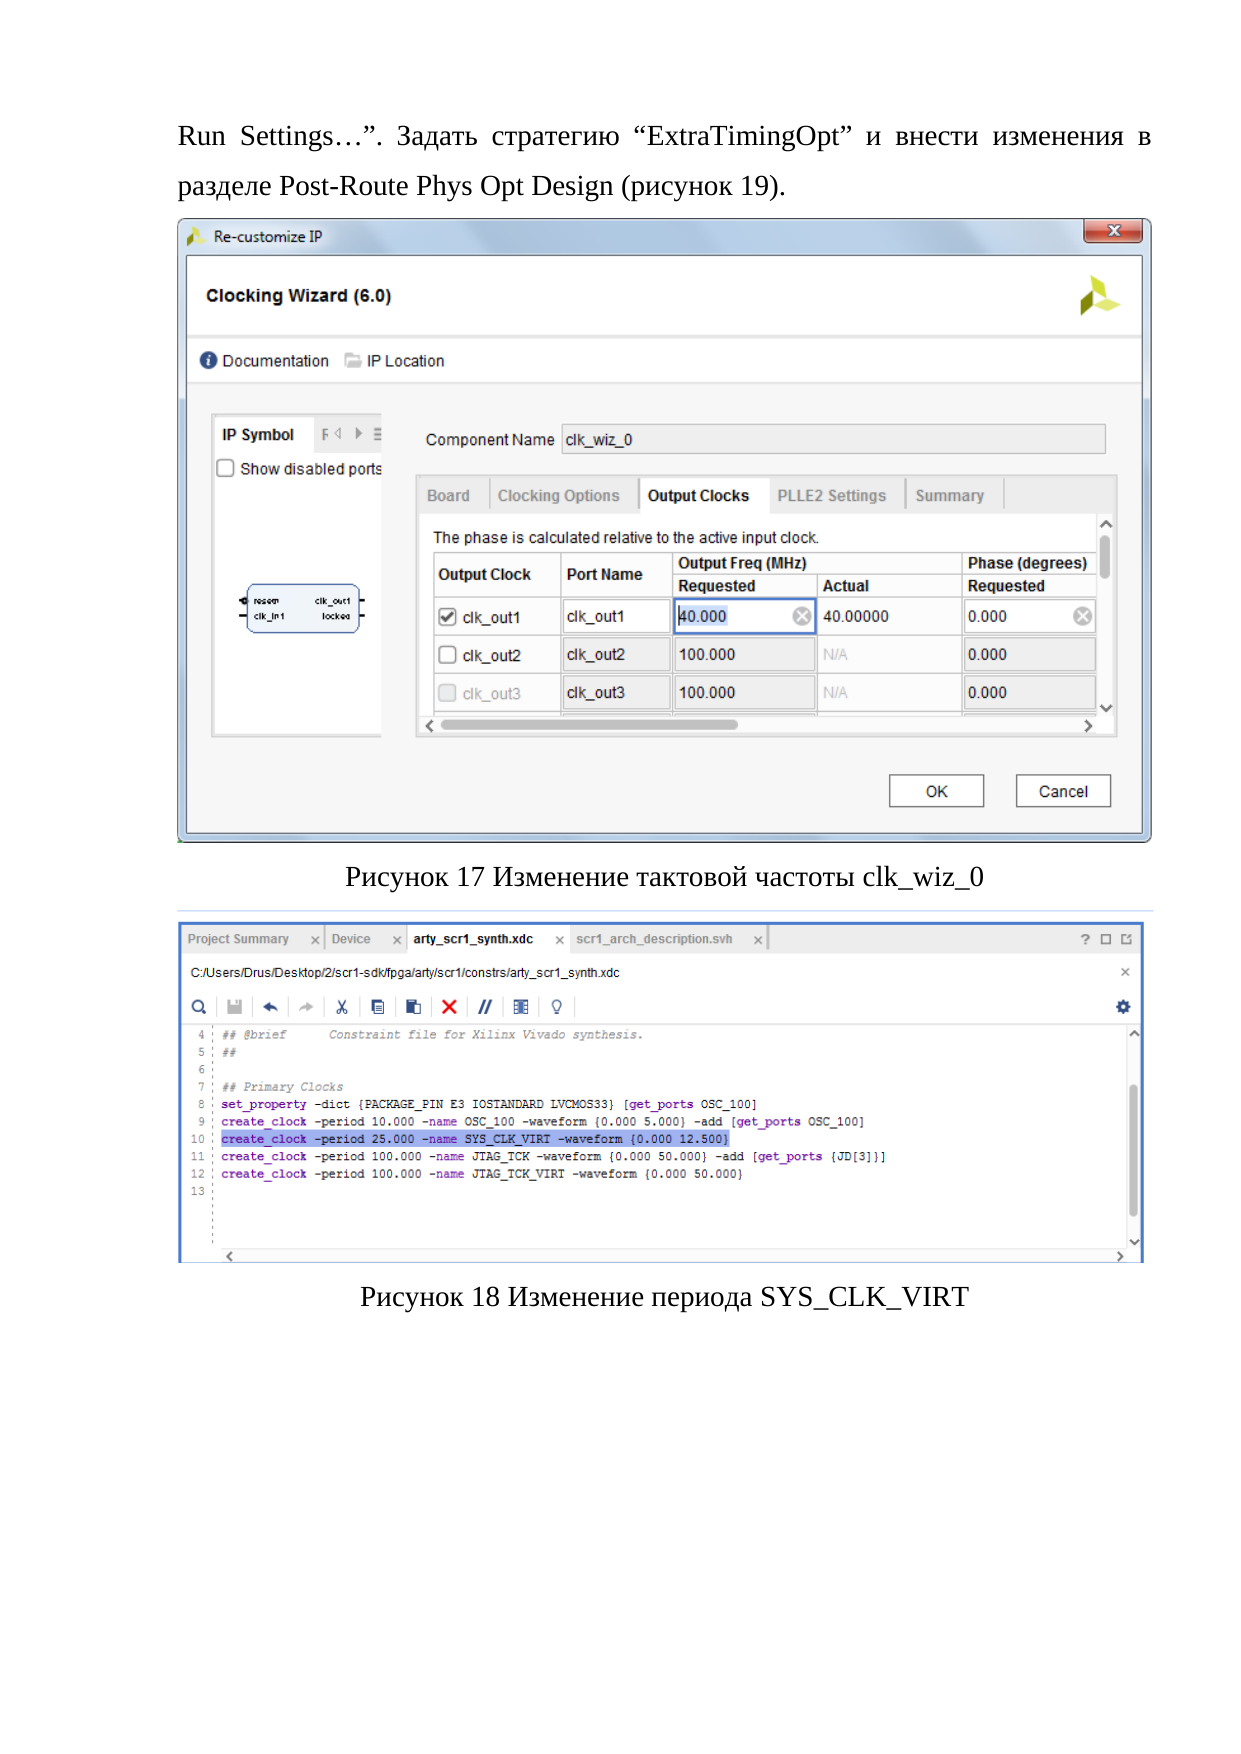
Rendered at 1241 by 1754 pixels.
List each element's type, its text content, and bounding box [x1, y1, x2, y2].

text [177, 118, 1152, 202]
text Рисунок 17 Изменение тактовой частоты clk_wiz_0 [177, 859, 1152, 893]
picture [177, 218, 1152, 843]
picture [177, 910, 1154, 1263]
text Рисунок 18 Изменение периода SYS_CLK_VIRT [177, 1279, 1152, 1312]
